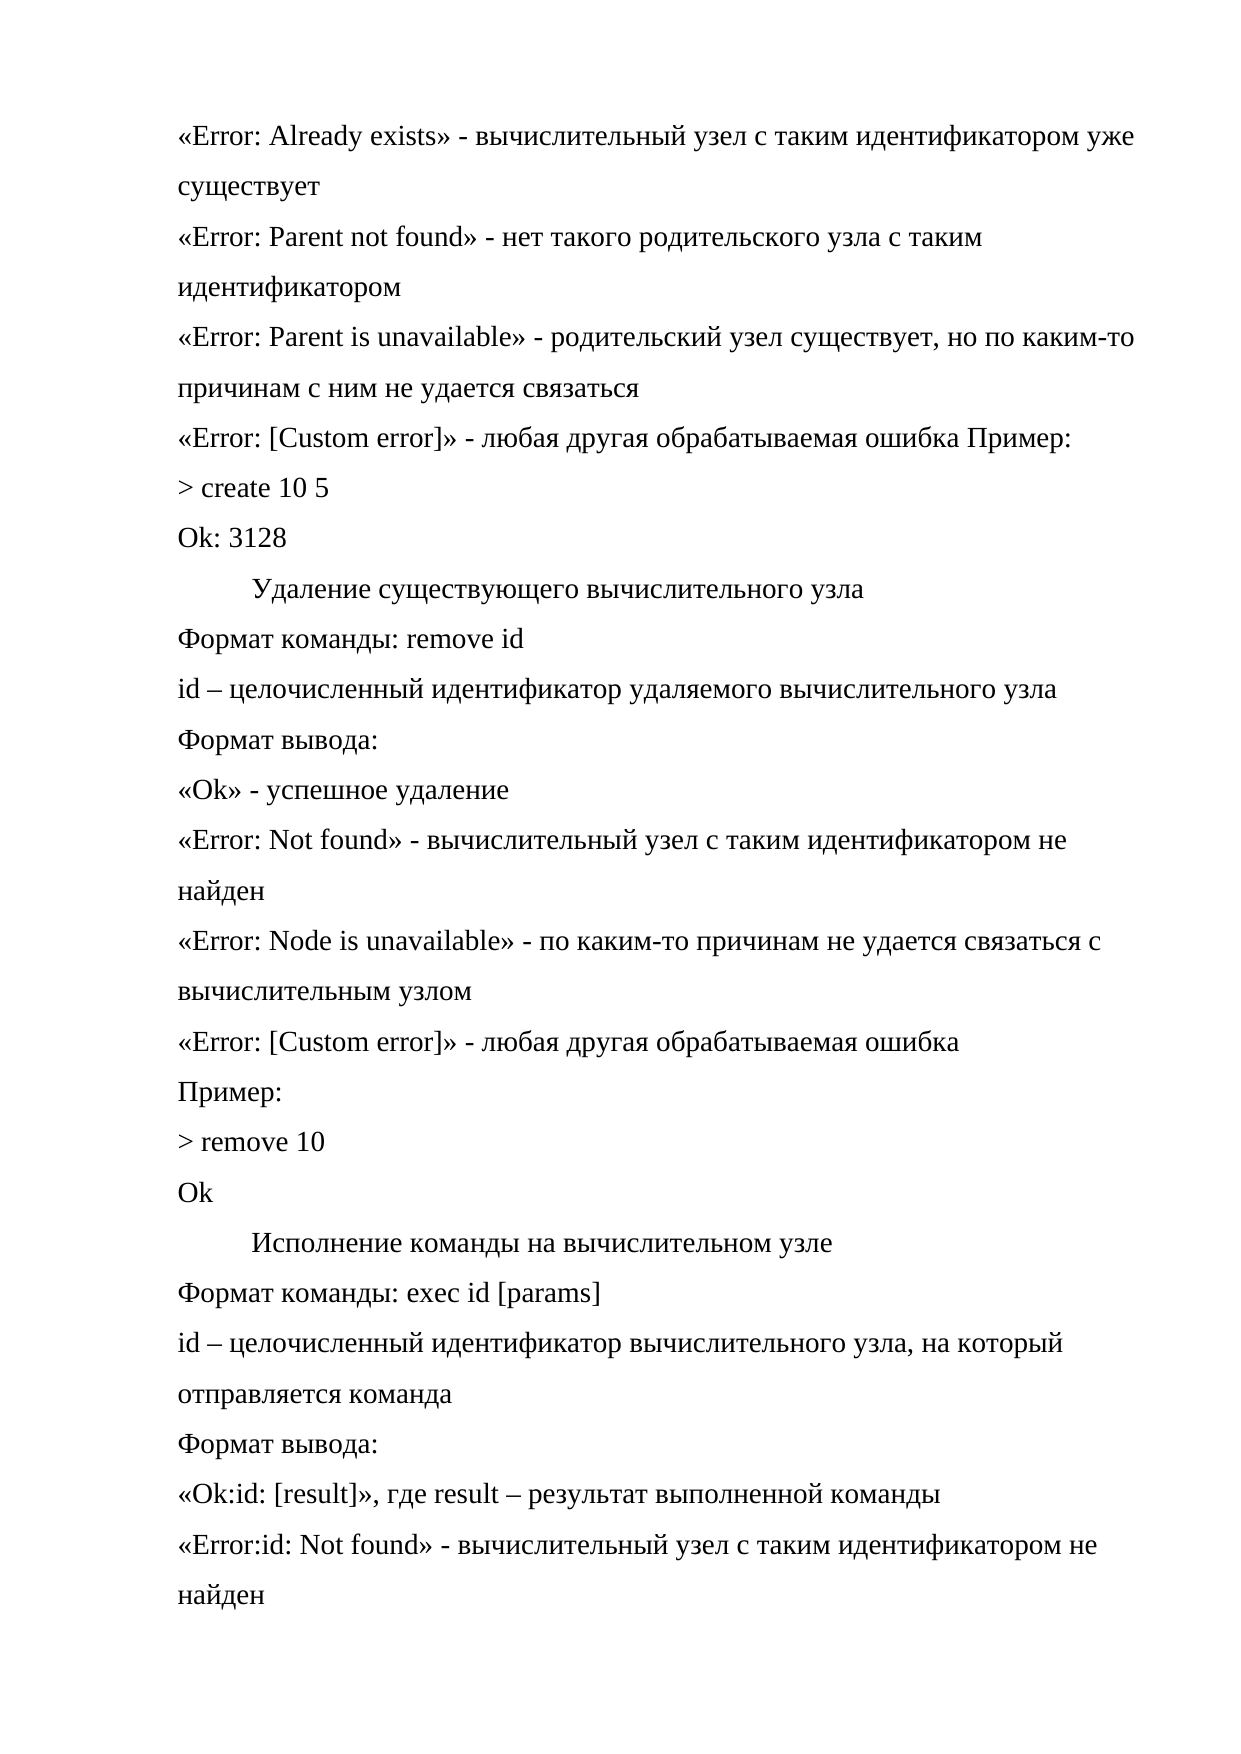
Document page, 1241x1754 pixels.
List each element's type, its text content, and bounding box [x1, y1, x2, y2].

text «Error: Already exists» - вычислительный узел с таким идентификатором уже существует [177, 118, 1152, 202]
text Ok [177, 1175, 1152, 1208]
text Формат вывода: [177, 1426, 1152, 1460]
text Удаление существующего вычислительного узла [177, 571, 1152, 604]
text Формат команды: remove id id – целочисленный идентификатор удаляемого вычислительного узла [177, 621, 1152, 705]
text «Error:id: Not found» - вычислительный узел с таким идентификатором не найден [177, 1527, 1152, 1611]
text «Error: Not found» - вычислительный узел с таким идентификатором не найден [177, 822, 1152, 906]
text id – целочисленный идентификатор вычислительного узла, на который отправляется команда [177, 1326, 1152, 1409]
text «Error: Parent is unavailable» - родительский узел существует, но по каким-то причинам с ним не удается связаться [177, 319, 1152, 403]
text Пример: [177, 1074, 1152, 1108]
text «Ok» - успешное удаление [177, 772, 1152, 806]
text «Error: [Custom error]» - любая другая обрабатываемая ошибка [177, 1024, 1152, 1057]
text Формат команды: exec id [params] [177, 1275, 1152, 1309]
text «Ok:id: [result]», где result – результат выполненной команды [177, 1477, 1152, 1510]
text > remove 10 [177, 1124, 1152, 1158]
text Исполнение команды на вычислительном узле [177, 1225, 1152, 1258]
text «Error: Node is unavailable» - по каким-то причинам не удается связаться с вычислительным узлом [177, 923, 1152, 1007]
text «Error: Parent not found» - нет такого родительского узла с таким идентификатором [177, 219, 1152, 303]
text «Error: [Custom error]» - любая другая обрабатываемая ошибка Пример: > create 10 5 Ok: 3128 [177, 420, 1152, 554]
text Формат вывода: [177, 722, 1152, 755]
